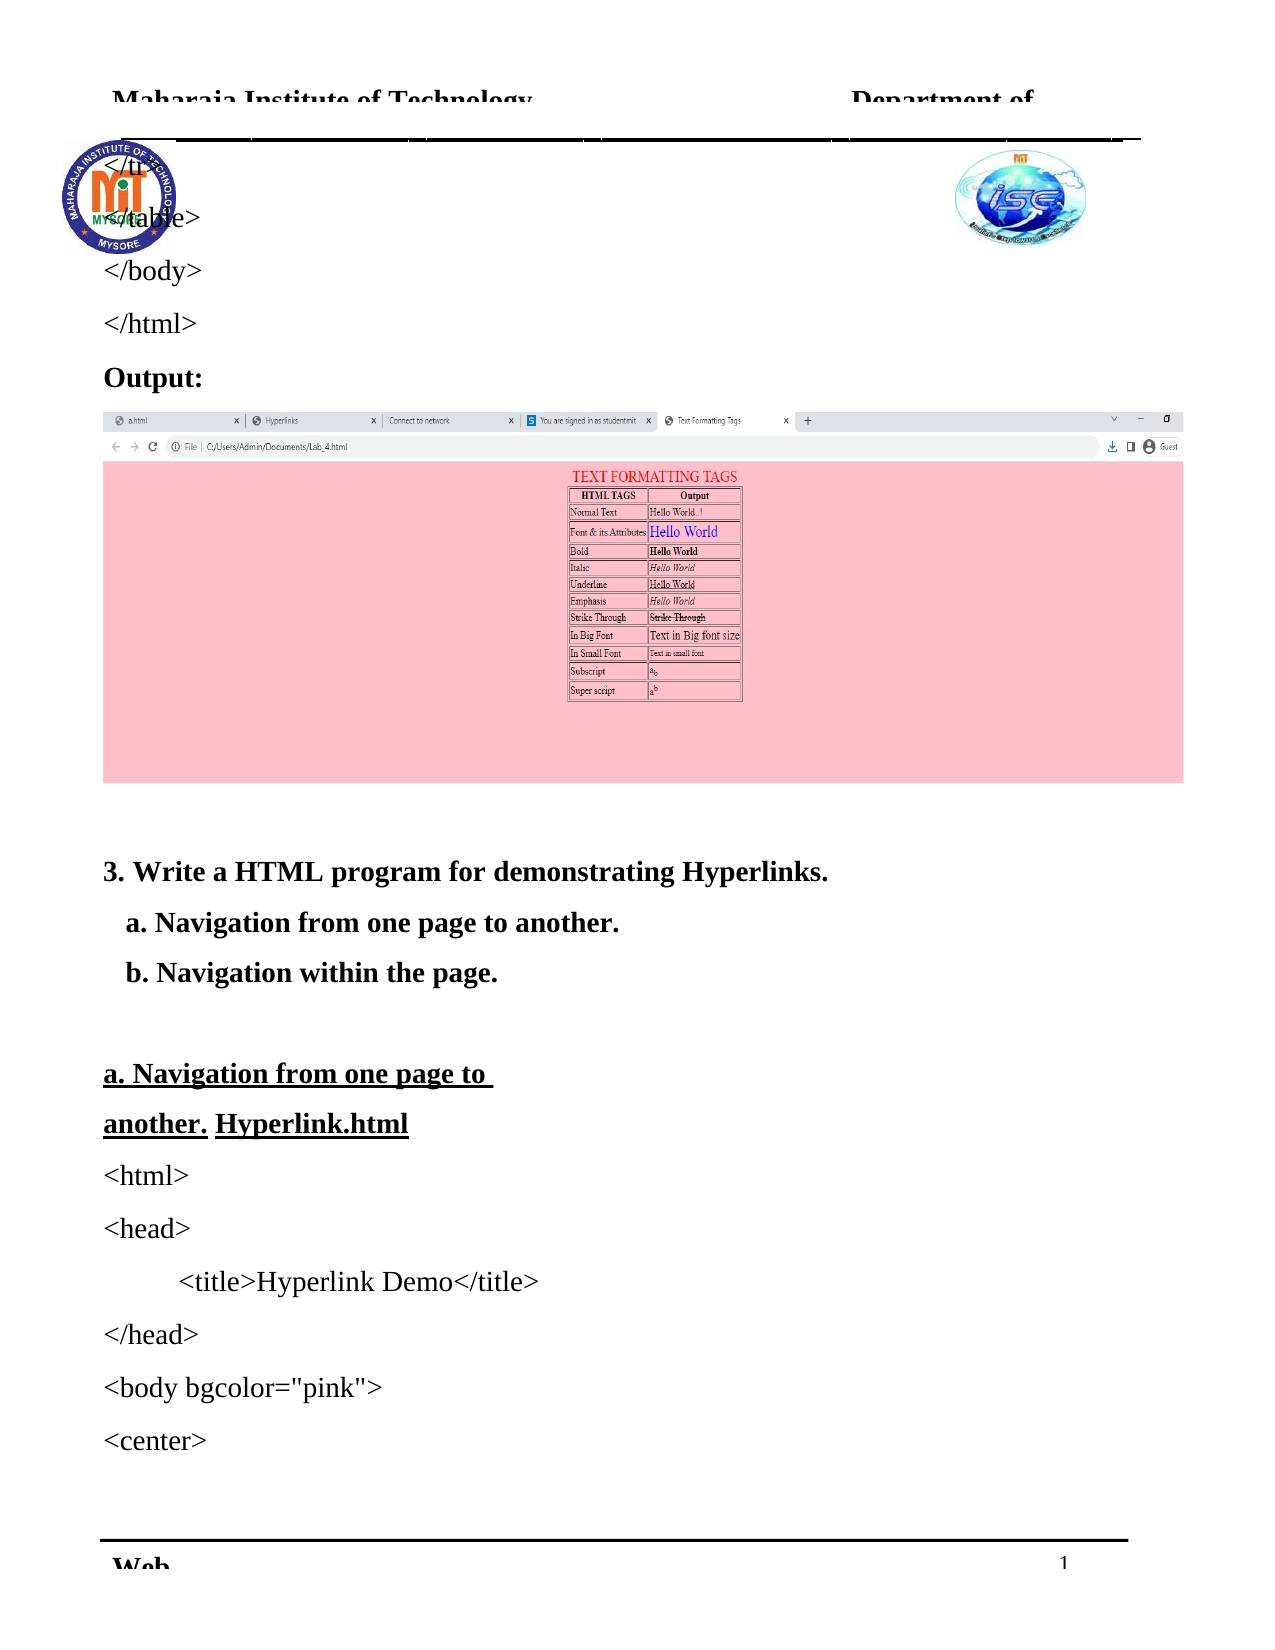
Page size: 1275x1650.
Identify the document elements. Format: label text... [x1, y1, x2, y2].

picture [955, 181, 1086, 201]
text </html> [103, 306, 1250, 340]
text <head> [103, 1211, 1250, 1245]
picture [62, 140, 176, 254]
text a. Navigation from one page to another. Hyperlink.html [103, 1056, 597, 1140]
text </head> [103, 1317, 1250, 1350]
text <title>Hyperlink Demo</title> [178, 1264, 1250, 1298]
text </tr> [103, 148, 1250, 181]
text Output: [103, 360, 1250, 393]
picture [103, 412, 1184, 783]
list Write a HTML program for demonstrating Hyperlinks. [103, 854, 1250, 888]
text <html> [103, 1158, 1250, 1192]
text <center> [103, 1423, 1250, 1456]
text </table> [103, 201, 1250, 234]
text <body bgcolor="pink"> [103, 1370, 1250, 1403]
text </body> [103, 253, 1250, 287]
list Navigation from one page to another. [125, 905, 1250, 938]
list Navigation within the page. [125, 955, 1250, 989]
picture [955, 234, 1086, 245]
